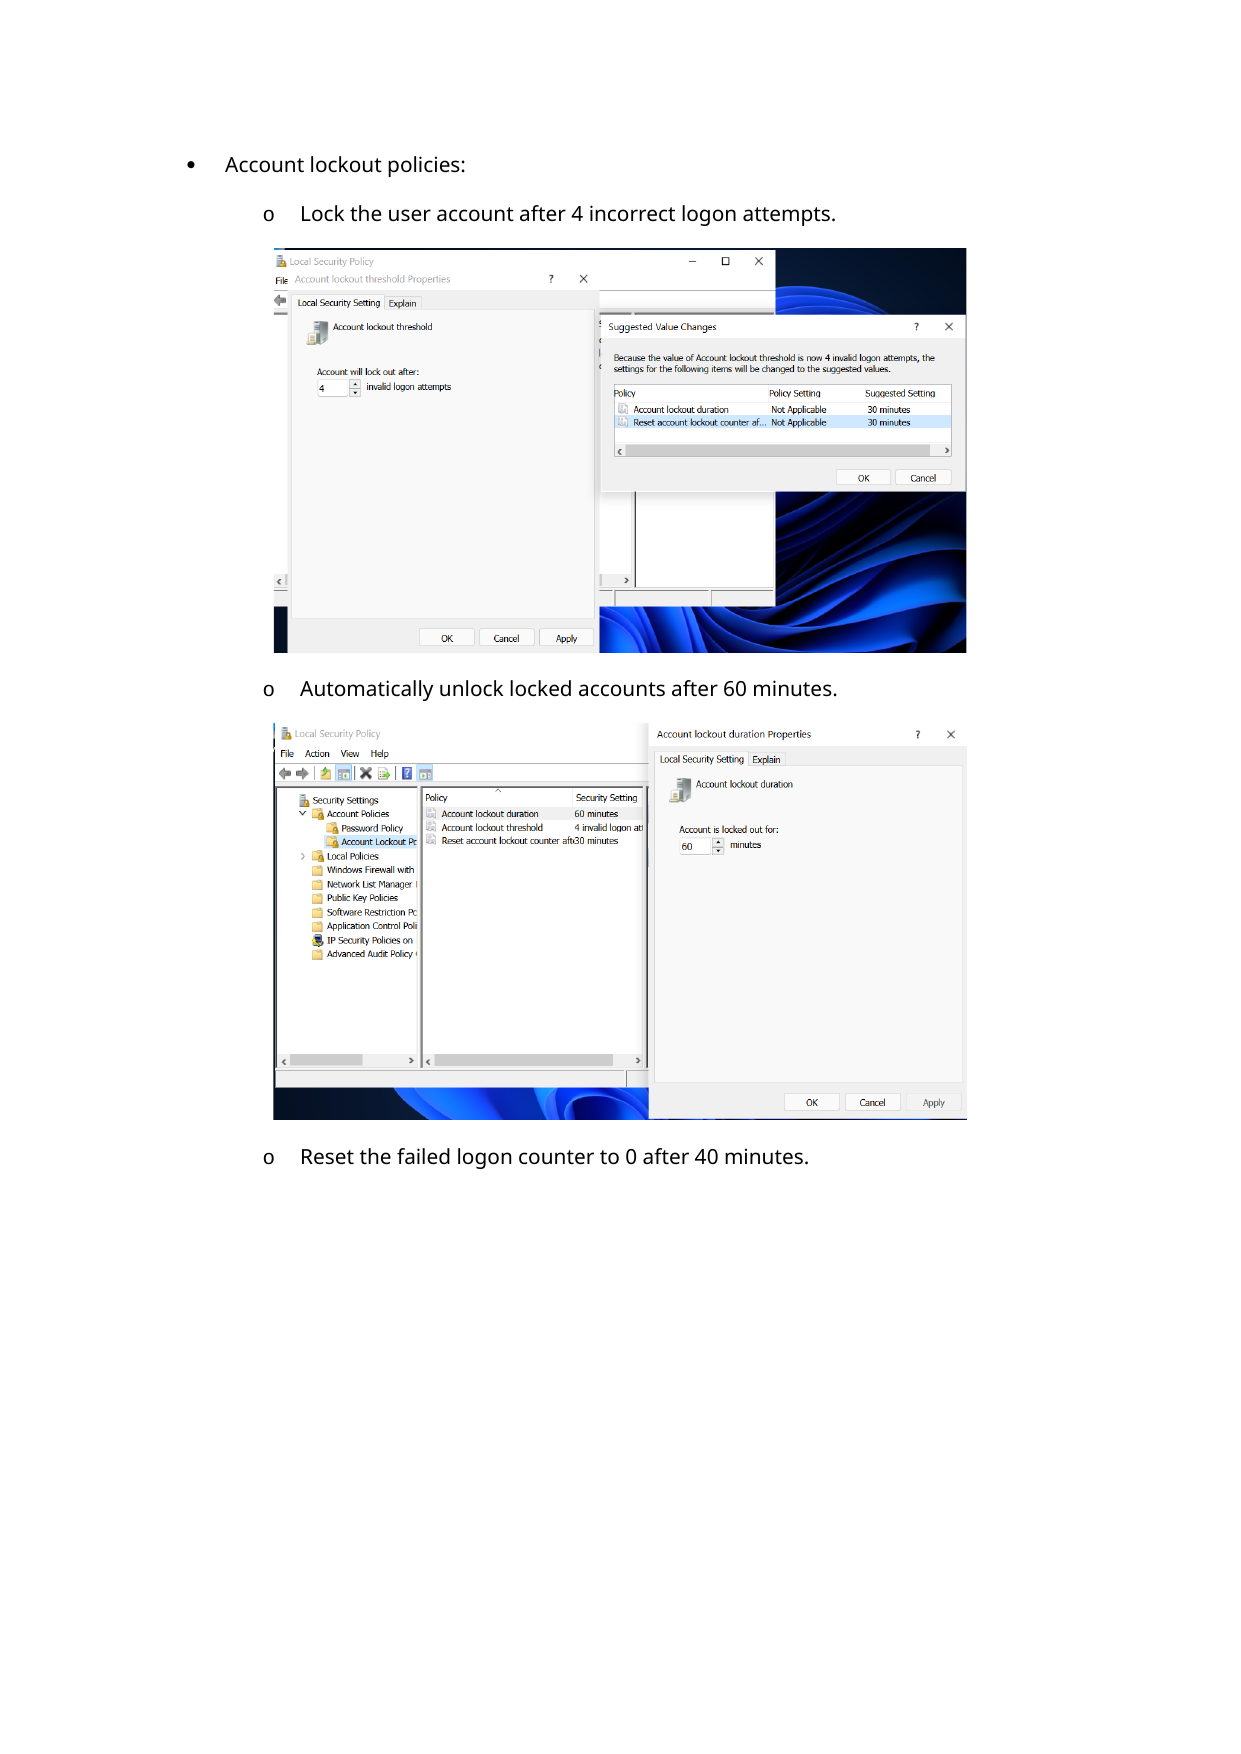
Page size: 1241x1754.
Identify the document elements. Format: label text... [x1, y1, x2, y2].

list Lock the user account after 4 incorrect logon attempts. [262, 199, 1090, 228]
list Automatically unlock locked accounts after 60 minutes. [262, 674, 1090, 703]
picture [273, 248, 967, 653]
list Reset the failed logon counter to 0 after 40 minutes. [262, 1142, 1090, 1170]
list Account lockout policies: [187, 150, 1090, 178]
picture [273, 723, 967, 1120]
